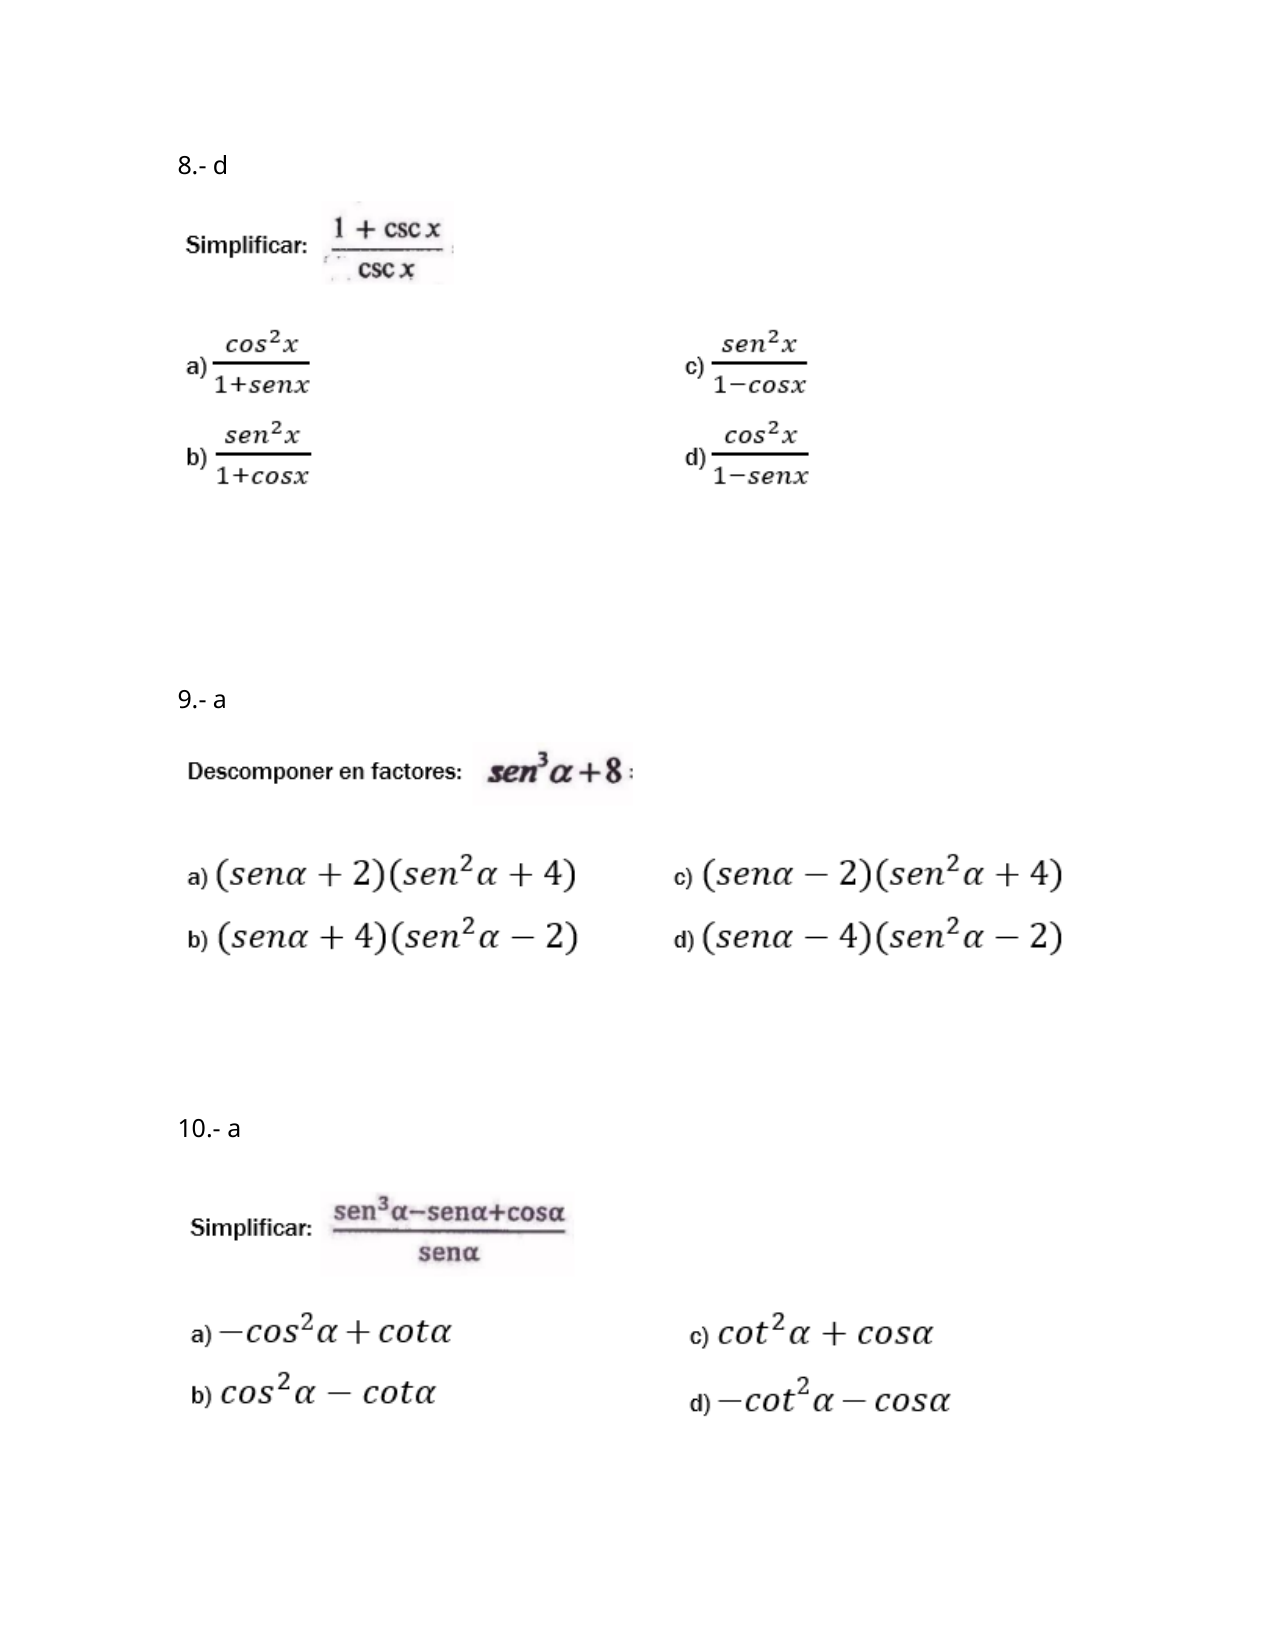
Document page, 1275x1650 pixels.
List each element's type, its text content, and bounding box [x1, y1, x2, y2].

text 8.- d [177, 148, 1098, 182]
picture [177, 735, 1098, 986]
picture [177, 201, 848, 503]
text 10.- a [177, 1111, 1098, 1145]
picture [177, 1164, 998, 1460]
text 9.- a [177, 682, 1098, 716]
